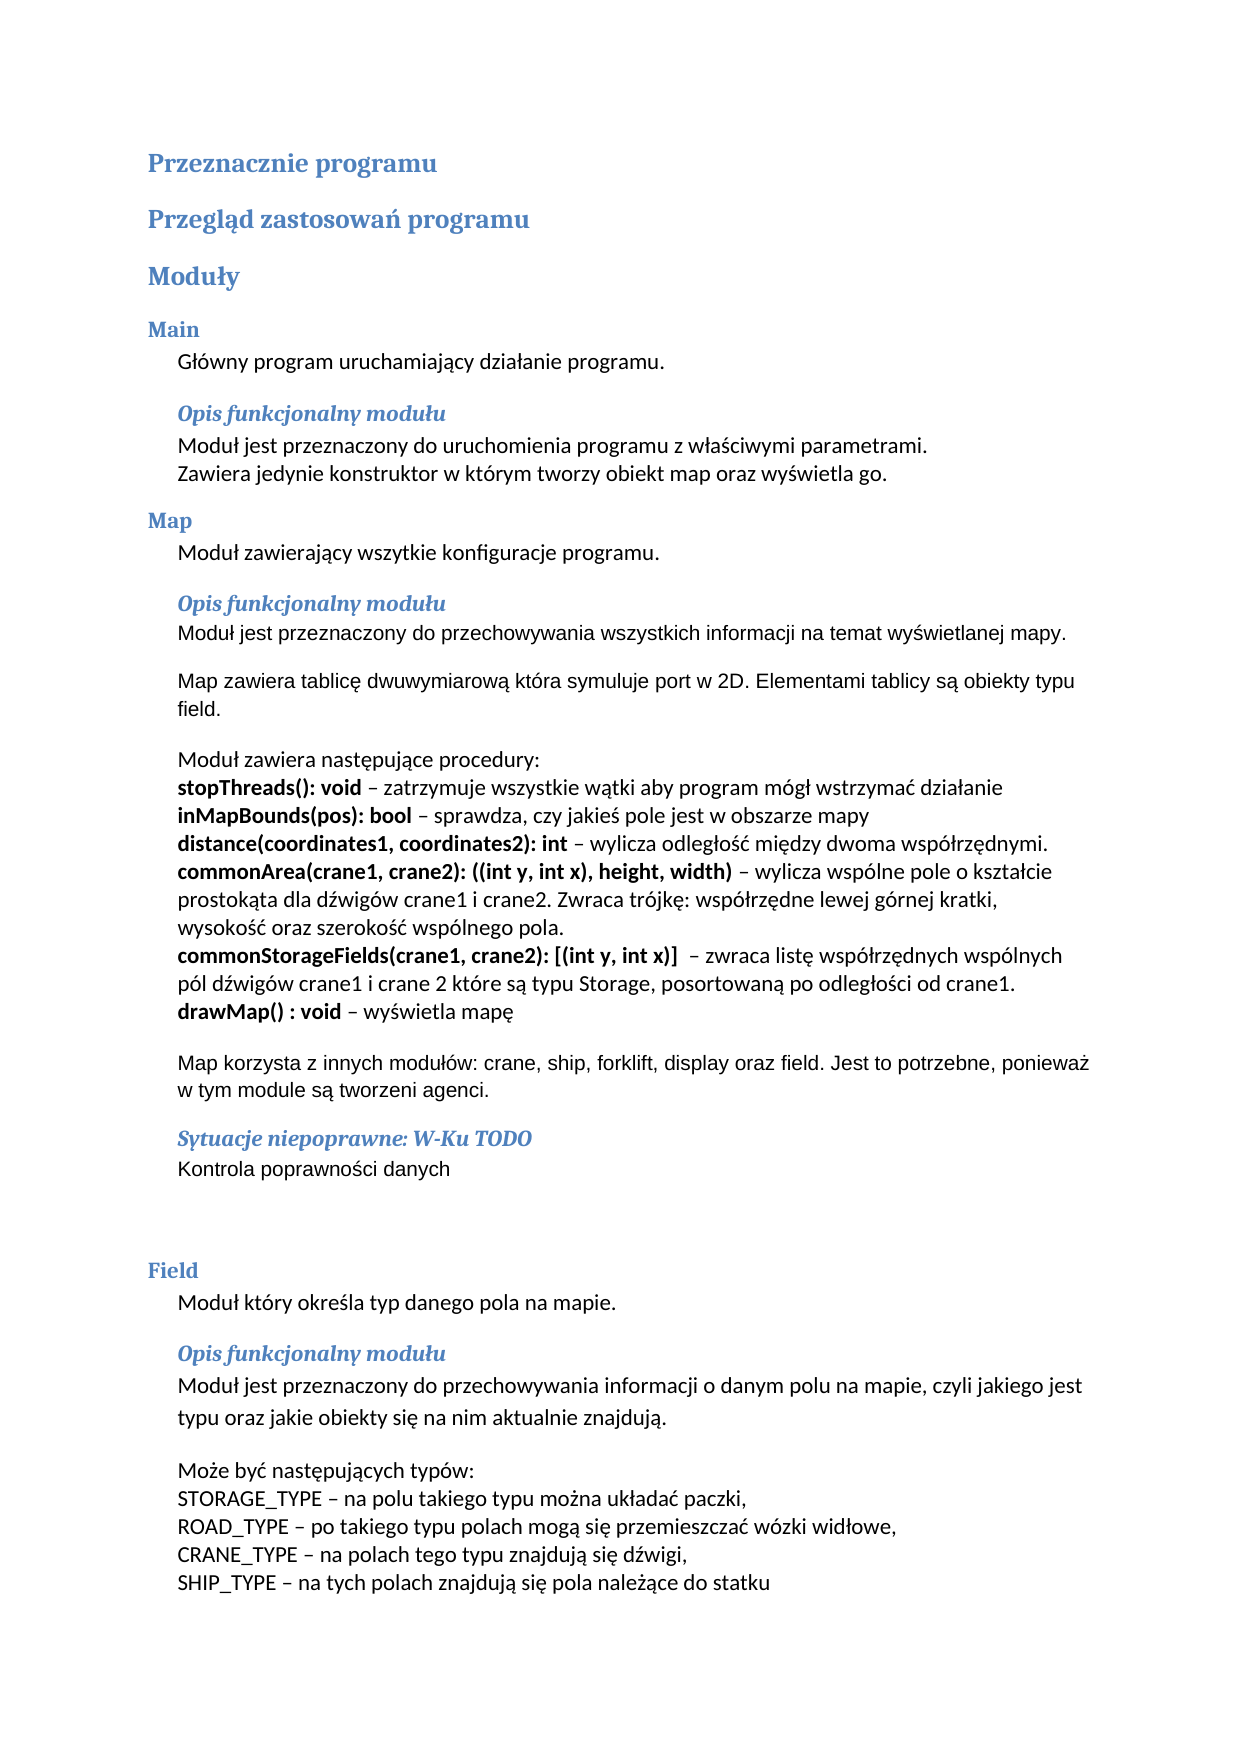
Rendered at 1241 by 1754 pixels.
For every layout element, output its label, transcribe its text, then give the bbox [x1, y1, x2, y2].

text Map zawiera tablicę dwuwymiarową która symuluje port w 2D. Elementami tablicy są obiekty typu field. [177, 669, 1093, 721]
subtitle Opis funkcjonalny modułu [148, 401, 1093, 427]
text Zawiera jedynie konstruktor w którym tworzy obiekt map oraz wyświetla go. [148, 459, 1093, 487]
subtitle Main [148, 317, 1093, 344]
text distance(coordinates1, coordinates2): int – wylicza odległość między dwoma współrzędnymi. [177, 829, 1093, 857]
subtitle Opis funkcjonalny modułu [148, 1341, 1093, 1367]
text inMapBounds(pos): bool – sprawdza, czy jakieś pole jest w obszarze mapy [177, 801, 1093, 829]
text ROAD_TYPE – po takiego typu polach mogą się przemieszczać wózki widłowe, [177, 1512, 1093, 1541]
text Moduł jest przeznaczony do przechowywania informacji o danym polu na mapie, czyli jakiego jest typu oraz jakie obiekty się na nim aktualnie znajdują. [177, 1371, 1093, 1431]
text Moduł zawierający wszytkie konfiguracje programu. [148, 538, 1093, 566]
text Moduł który określa typ danego pola na mapie. [148, 1288, 1093, 1316]
subtitle Moduły [148, 261, 1093, 292]
subtitle Przeznacznie programu [148, 148, 1093, 179]
text Moduł jest przeznaczony do uruchomienia programu z właściwymi parametrami. [148, 431, 1093, 459]
text Kontrola poprawności danych [177, 1156, 1093, 1180]
text SHIP_TYPE – na tych polach znajdują się pola należące do statku [177, 1568, 1093, 1597]
text Map korzysta z innych modułów: crane, ship, forklift, display oraz field. Jest to potrzebne, ponieważ w tym module są tworzeni agenci. [177, 1050, 1093, 1102]
text Moduł zawiera następujące procedury: [177, 745, 1093, 773]
subtitle Opis funkcjonalny modułu [148, 591, 1093, 617]
subtitle Sytuacje niepoprawne: W-Ku TODO [148, 1126, 1093, 1153]
text commonStorageFields(crane1, crane2): [(int y, int x)] – zwraca listę współrzędnych wspólnych pól dźwigów crane1 i crane 2 które są typu Storage, posortowaną po odległości od crane1. [177, 941, 1093, 997]
text Główny program uruchamiający działanie programu. [148, 347, 1093, 376]
text STORAGE_TYPE – na polu takiego typu można układać paczki, [177, 1484, 1093, 1512]
text drawMap() : void – wyświetla mapę [177, 997, 1093, 1025]
text stopThreads(): void – zatrzymuje wszystkie wątki aby program mógł wstrzymać działanie [177, 773, 1093, 801]
text CRANE_TYPE – na polach tego typu znajdują się dźwigi, [177, 1541, 1093, 1568]
text Moduł jest przeznaczony do przechowywania wszystkich informacji na temat wyświetlanej mapy. [148, 621, 1093, 645]
subtitle Map [148, 508, 1093, 534]
subtitle Przegląd zastosowań programu [148, 204, 1093, 235]
subtitle Field [148, 1258, 1093, 1284]
text commonArea(crane1, crane2): ((int y, int x), height, width) – wylicza wspólne pole o kształcie prostokąta dla dźwigów crane1 i crane2. Zwraca trójkę: współrzędne lewej górnej kratki, wysokość oraz szerokość wspólnego pola. [177, 857, 1093, 941]
text Może być następujących typów: [177, 1456, 1093, 1484]
